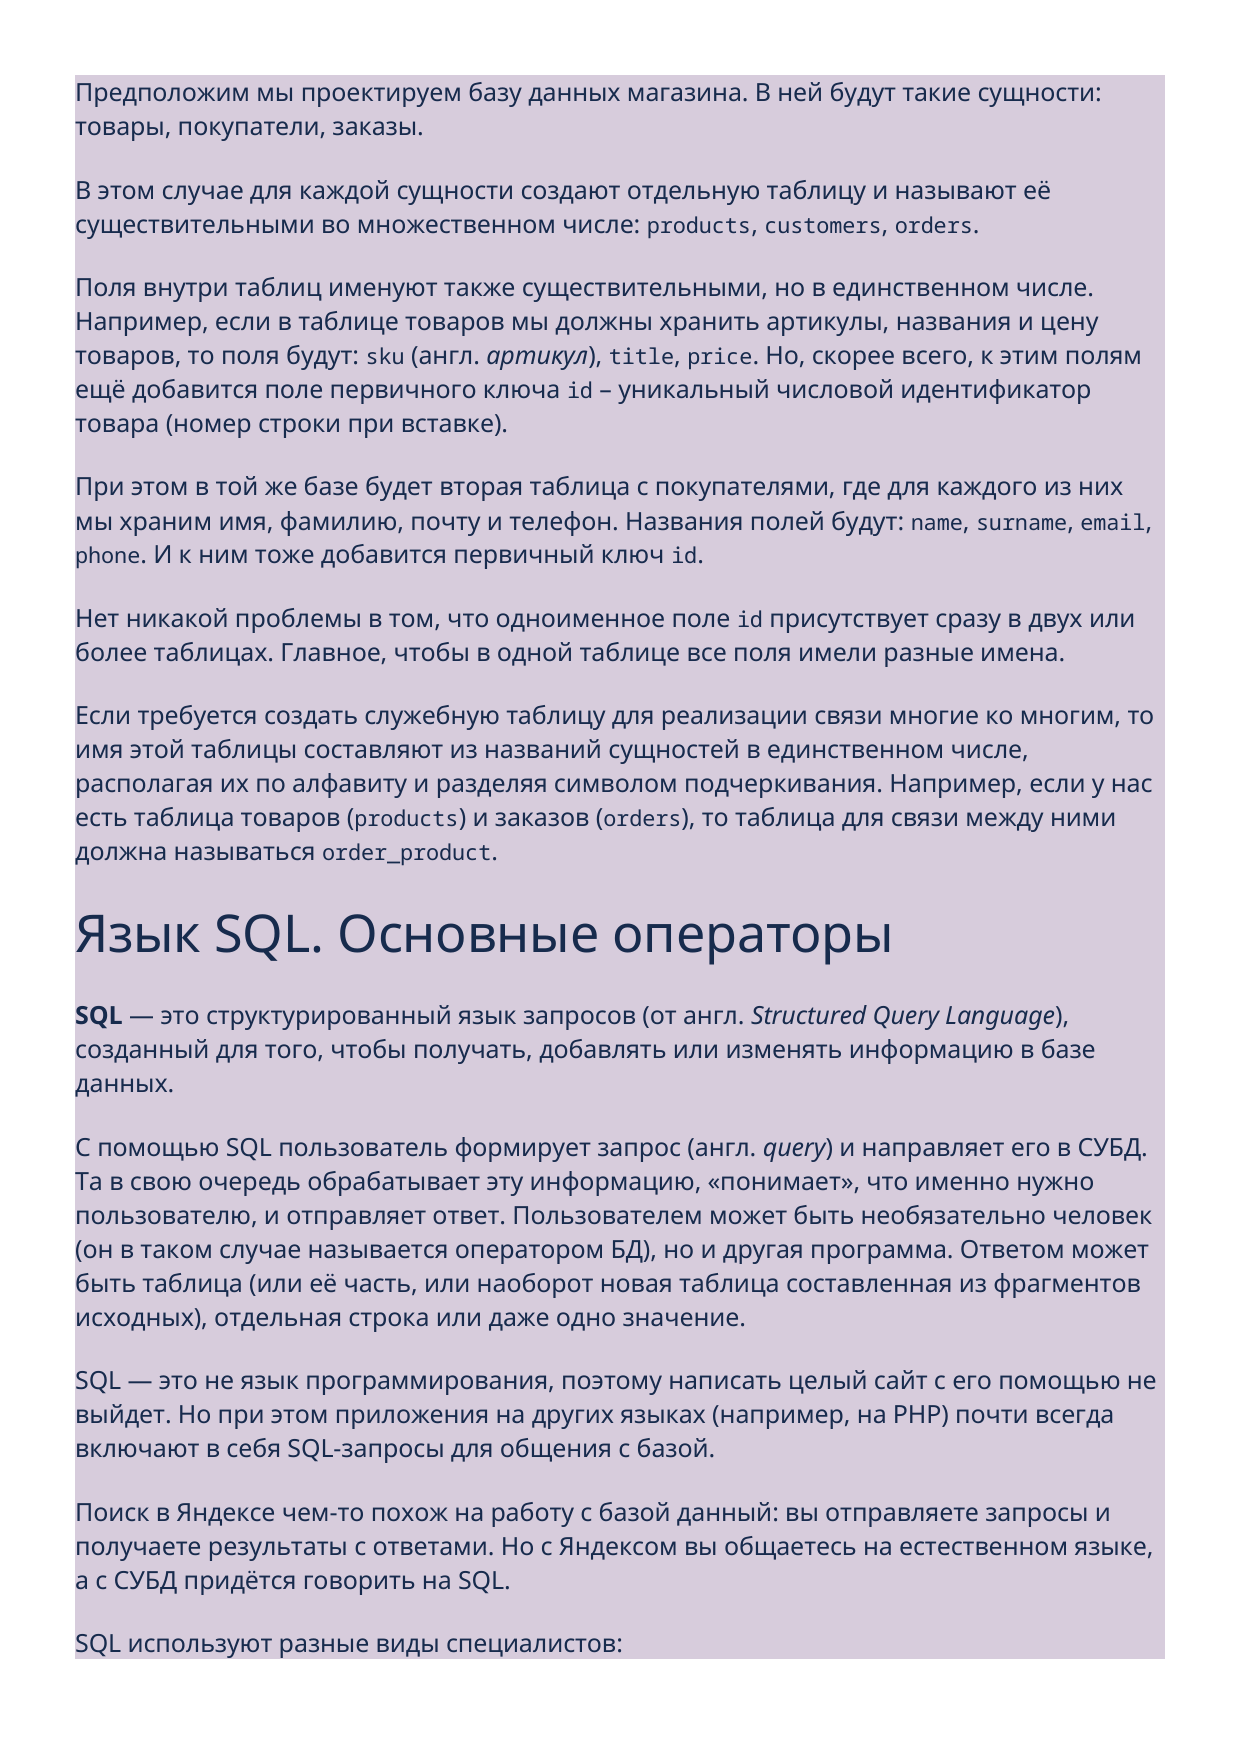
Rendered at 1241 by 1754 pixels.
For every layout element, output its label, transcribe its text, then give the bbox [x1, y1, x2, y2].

text Поля внутри таблиц именуют также существительными, но в единственном числе. Например, если в таблице товаров мы должны хранить артикулы, названия и цену товаров, то поля будут: sku (англ. артикул), title, price. Но, скорее всего, к этим полям ещё добавится поле первичного ключа id – уникальный числовой идентификатор товара (номер строки при вставке). [75, 269, 1165, 440]
text Предположим мы проектируем базу данных магазина. В ней будут такие сущности: товары, покупатели, заказы. [75, 75, 1165, 143]
text В этом случае для каждой сущности создают отдельную таблицу и называют её существительными во множественном числе: products, customers, orders. [75, 172, 1165, 240]
text С помощью SQL пользователь формирует запрос (англ. query) и направляет его в СУБД. Та в свою очередь обрабатывает эту информацию, «понимает», что именно нужно пользователю, и отправляет ответ. Пользователем может быть необязательно человек (он в таком случае называется оператором БД), но и другая программа. Ответом может быть таблица (или её часть, или наоборот новая таблица составленная из фрагментов исходных), отдельная строка или даже одно значение. [75, 1129, 1165, 1334]
text При этом в той же базе будет вторая таблица с покупателями, где для каждого из них мы храним имя, фамилию, почту и телефон. Названия полей будут: name, surname, email, phone. И к ним тоже добавится первичный ключ id. [75, 469, 1165, 571]
text SQL — это не язык программирования, поэтому написать целый сайт с его помощью не выйдет. Но при этом приложения на других языках (например, на PHP) почти всегда включают в себя SQL-запросы для общения с базой. [75, 1363, 1165, 1465]
text Язык SQL. Основные операторы [75, 897, 1165, 968]
text Если требуется создать служебную таблицу для реализации связи многие ко многим, то имя этой таблицы составляют из названий сущностей в единственном числе, располагая их по алфавиту и разделяя символом подчеркивания. Например, если у нас есть таблица товаров (products) и заказов (orders), то таблица для связи между ними должна называться order_product. [75, 698, 1165, 868]
text SQL используют разные виды специалистов: [75, 1626, 1165, 1659]
text Поиск в Яндексе чем-то похож на работу с базой данный: вы отправляете запросы и получаете результаты с ответами. Но с Яндексом вы общаетесь на естественном языке, а с СУБД придётся говорить на SQL. [75, 1494, 1165, 1596]
text Нет никакой проблемы в том, что одноименное поле id присутствует сразу в двух или более таблицах. Главное, чтобы в одной таблице все поля имели разные имена. [75, 600, 1165, 668]
text SQL — это структурированный язык запросов (от англ. Structured Query Language), созданный для того, чтобы получать, добавлять или изменять информацию в базе данных. [75, 998, 1165, 1100]
